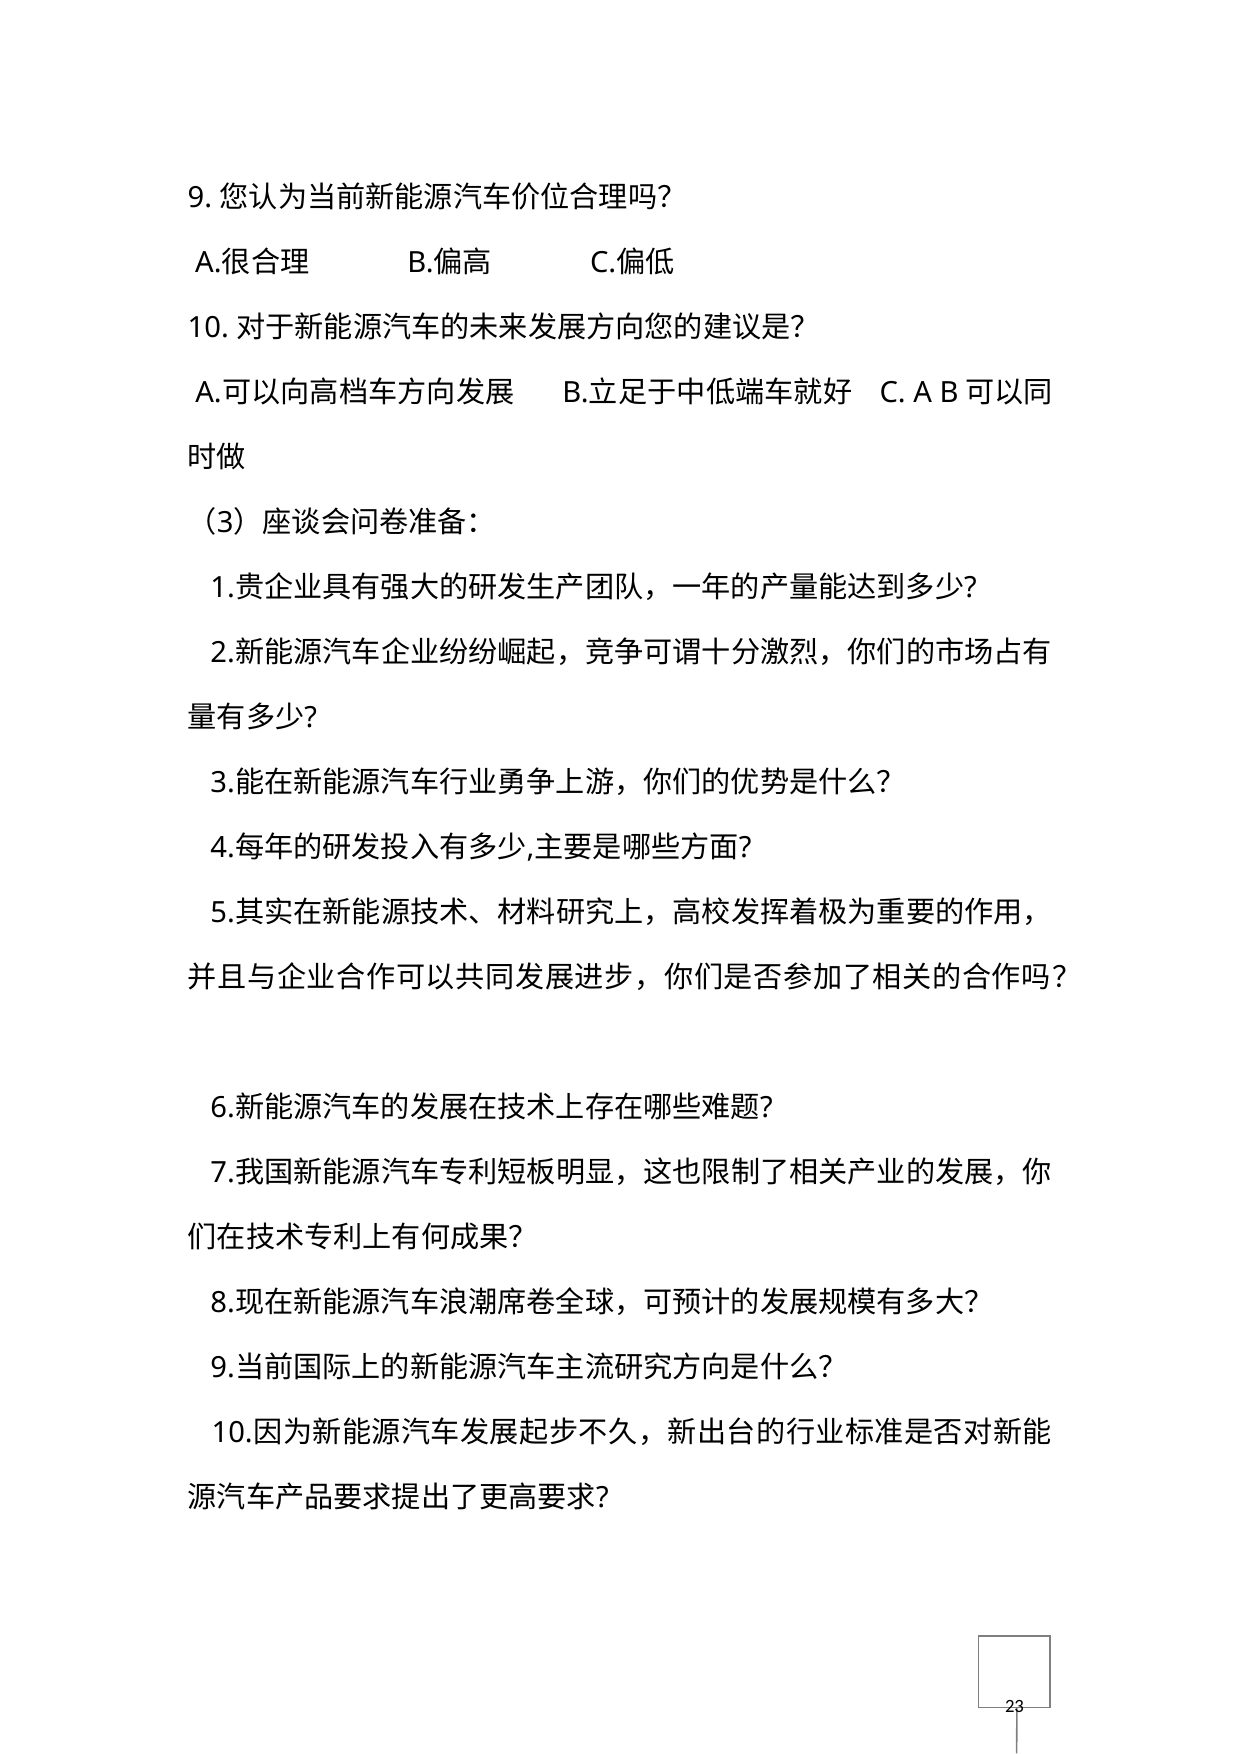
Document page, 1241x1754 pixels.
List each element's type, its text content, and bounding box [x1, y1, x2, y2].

text 2.新能源汽车企业纷纷崛起，竞争可谓十分激烈，你们的市场占有量有多少? [187, 617, 1053, 747]
text 1.贵企业具有强大的研发生产团队，一年的产量能达到多少? [187, 552, 1053, 617]
text 3.能在新能源汽车行业勇争上游，你们的优势是什么？ [187, 747, 1053, 812]
text A.很合理 B.偏高 C.偏低 [187, 227, 1053, 292]
text 9.当前国际上的新能源汽车主流研究方向是什么？ [187, 1332, 1053, 1397]
text 7.我国新能源汽车专利短板明显，这也限制了相关产业的发展，你们在技术专利上有何成果？ [187, 1137, 1053, 1267]
text 5.其实在新能源技术、材料研究上，高校发挥着极为重要的作用，并且与企业合作可以共同发展进步，你们是否参加了相关的合作吗？ [187, 877, 1053, 1072]
text A.可以向高档车方向发展 B.立足于中低端车就好 C. A B可以同时做 [187, 357, 1053, 487]
text 8.现在新能源汽车浪潮席卷全球，可预计的发展规模有多大？ [187, 1267, 1053, 1332]
text 10.因为新能源汽车发展起步不久，新出台的行业标准是否对新能源汽车产品要求提出了更高要求? [187, 1397, 1053, 1527]
text 6.新能源汽车的发展在技术上存在哪些难题? [187, 1072, 1053, 1137]
text 10. 对于新能源汽车的未来发展方向您的建议是？ [187, 292, 1053, 357]
list 座谈会问卷准备： [187, 487, 1053, 552]
text 9. 您认为当前新能源汽车价位合理吗？ [187, 162, 1053, 227]
text 4.每年的研发投入有多少,主要是哪些方面? [187, 812, 1053, 877]
